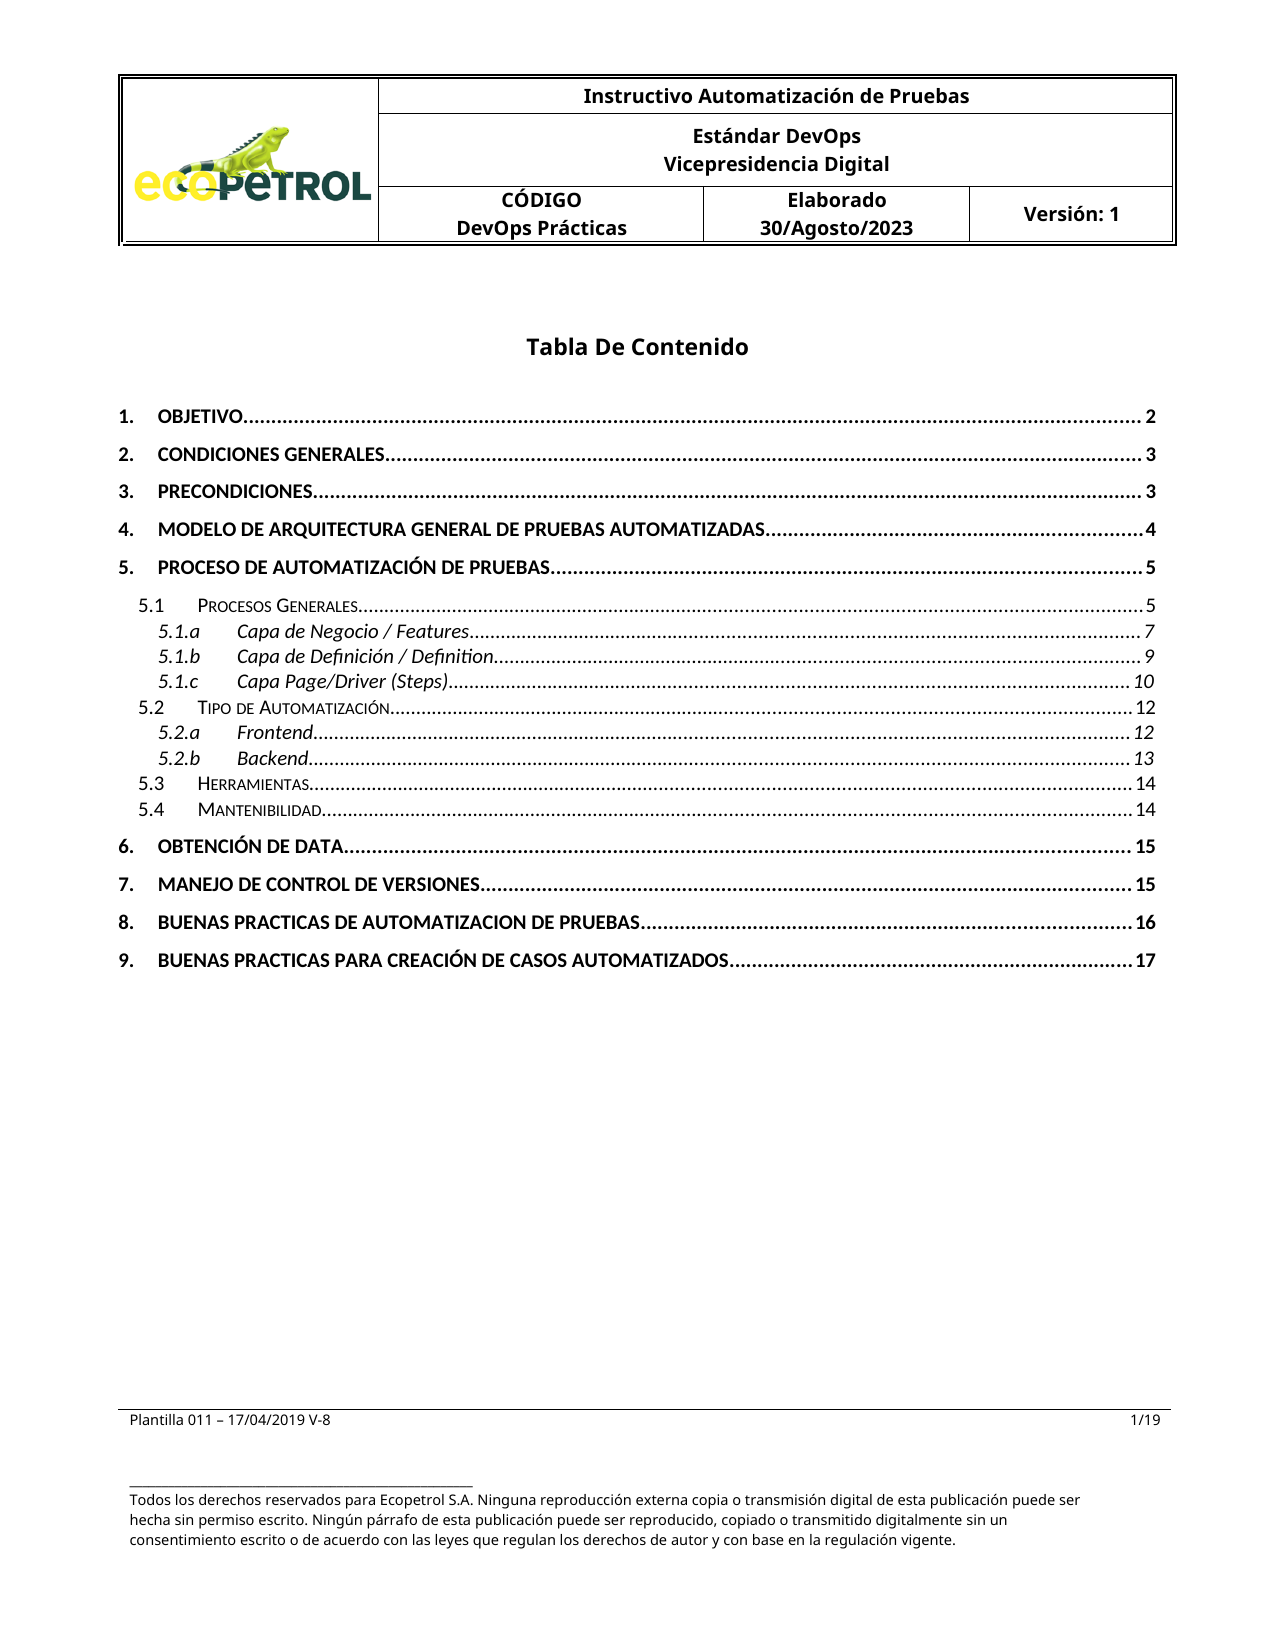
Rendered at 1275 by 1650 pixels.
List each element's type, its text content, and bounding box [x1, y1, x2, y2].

text 2. CONDICIONES GENERALES 3 [118, 441, 1157, 466]
text Tabla De Contenido [118, 331, 1157, 362]
text 5.2 Tipo de Automatización 12 [138, 694, 1157, 719]
text 5.2.b Backend 13 [158, 745, 1157, 770]
text 5.3 Herramientas 14 [138, 770, 1157, 796]
text 9. BUENAS PRACTICAS PARA CREACIÓN DE CASOS AUTOMATIZADOS 17 [118, 947, 1157, 973]
text 5.1 Procesos Generales 5 [138, 592, 1157, 618]
text 5. PROCESO DE AUTOMATIZACIÓN DE PRUEBAS 5 [118, 554, 1157, 580]
picture [125, 113, 377, 204]
text 1. OBJETIVO 2 [118, 403, 1157, 428]
text 8. BUENAS PRACTICAS DE AUTOMATIZACION DE PRUEBAS 16 [118, 909, 1157, 935]
text 5.2.a Frontend 12 [158, 719, 1157, 745]
text 7. MANEJO DE CONTROL DE VERSIONES 15 [118, 872, 1157, 897]
text 5.4 Mantenibilidad 14 [138, 796, 1157, 821]
text 4. MODELO DE ARQUITECTURA GENERAL DE PRUEBAS AUTOMATIZADAS 4 [118, 517, 1157, 542]
text 5.1.c Capa Page/Driver (Steps) 10 [158, 669, 1157, 694]
text 5.1.a Capa de Negocio / Features 7 [158, 618, 1157, 643]
text 5.1.b Capa de Definición / Definition 9 [158, 643, 1157, 669]
text 3. PRECONDICIONES 3 [118, 479, 1157, 504]
text 6. OBTENCIÓN DE DATA 15 [118, 834, 1157, 859]
